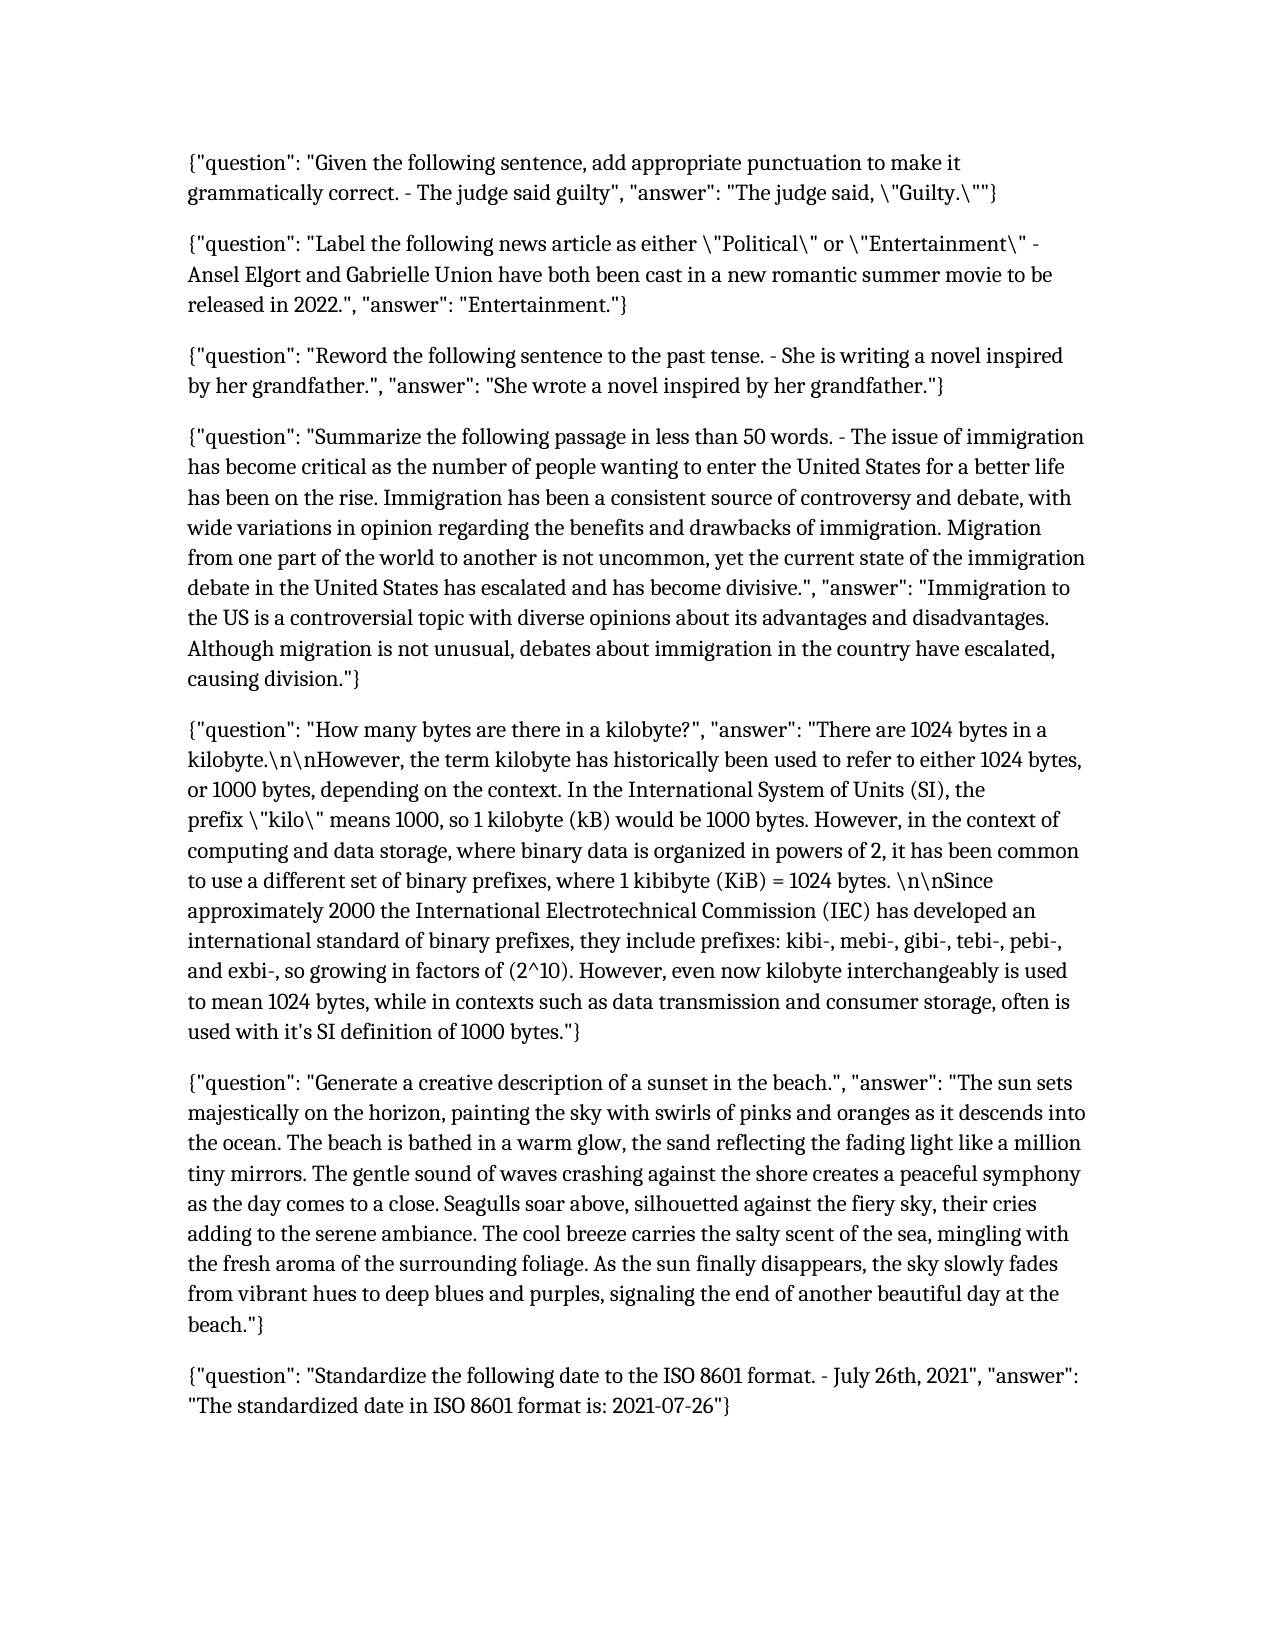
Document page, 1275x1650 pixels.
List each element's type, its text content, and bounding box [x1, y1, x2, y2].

text {"question": "Standardize the following date to the ISO 8601 format. - July 26th, 2021", "answer": "The standardized date in ISO 8601 format is: 2021-07-26"} [187, 1362, 1087, 1419]
text {"question": "Given the following sentence, add appropriate punctuation to make it grammatically correct. - The judge said guilty", "answer": "The judge said, \"Guilty.\""} [187, 150, 1087, 207]
text {"question": "Label the following news article as either \"Political\" or \"Entertainment\" - Ansel Elgort and Gabrielle Union have both been cast in a new romantic summer movie to be released in 2022.", "answer": "Entertainment."} [187, 231, 1087, 318]
text {"question": "Summarize the following passage in less than 50 words. - The issue of immigration has become critical as the number of people wanting to enter the United States for a better life has been on the rise. Immigration has been a consistent source of controversy and debate, with wide variations in opinion regarding the benefits and drawbacks of immigration. Migration from one part of the world to another is not uncommon, yet the current state of the immigration debate in the United States has escalated and has become divisive.", "answer": "Immigration to the US is a controversial topic with diverse opinions about its advantages and disadvantages. Although migration is not unusual, debates about immigration in the country have escalated, causing division."} [187, 424, 1087, 692]
text {"question": "Generate a creative description of a sunset in the beach.", "answer": "The sun sets majestically on the horizon, painting the sky with swirls of pinks and oranges as it descends into the ocean. The beach is bathed in a warm glow, the sand reflecting the fading light like a million tiny mirrors. The gentle sound of waves crashing against the shore creates a peaceful symphony as the day comes to a close. Seagulls soar above, silhouetted against the fiery sky, their cries adding to the serene ambiance. The cool breeze carries the salty scent of the sea, mingling with the fresh aroma of the surrounding foliage. As the sun finally disappears, the sky slowly fades from vibrant hues to deep blues and purples, signaling the end of another beautiful day at the beach."} [187, 1070, 1087, 1338]
text {"question": "Reword the following sentence to the past tense. - She is writing a novel inspired by her grandfather.", "answer": "She wrote a novel inspired by her grandfather."} [187, 343, 1087, 399]
text {"question": "How many bytes are there in a kilobyte?", "answer": "There are 1024 bytes in a kilobyte.\n\nHowever, the term kilobyte has historically been used to refer to either 1024 bytes, or 1000 bytes, depending on the context. In the International System of Units (SI), the prefix \"kilo\" means 1000, so 1 kilobyte (kB) would be 1000 bytes. However, in the context of computing and data storage, where binary data is organized in powers of 2, it has been common to use a different set of binary prefixes, where 1 kibibyte (KiB) = 1024 bytes. \n\nSince approximately 2000 the International Electrotechnical Commission (IEC) has developed an international standard of binary prefixes, they include prefixes: kibi-, mebi-, gibi-, tebi-, pebi-, and exbi-, so growing in factors of (2^10). However, even now kilobyte interchangeably is used to mean 1024 bytes, while in contexts such as data transmission and consumer storage, often is used with it's SI definition of 1000 bytes."} [187, 717, 1087, 1045]
